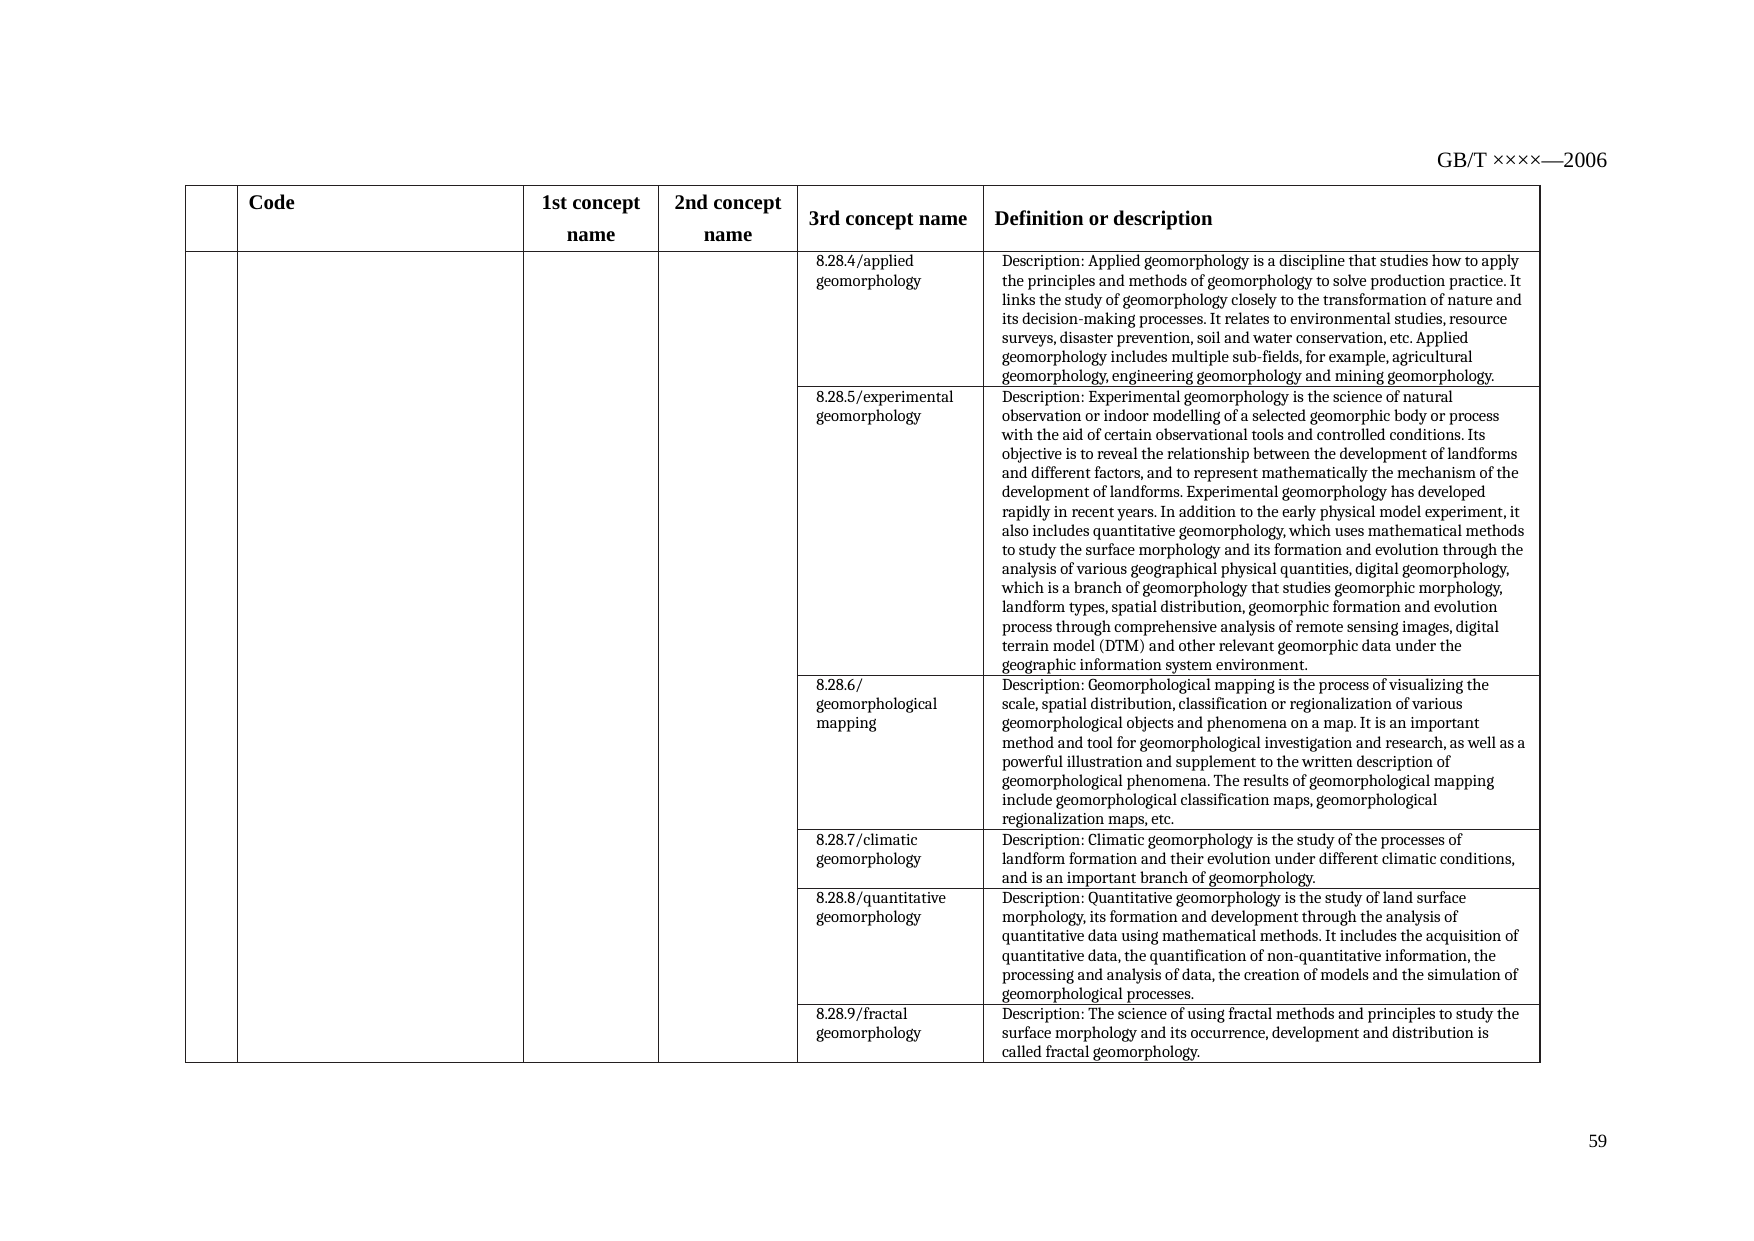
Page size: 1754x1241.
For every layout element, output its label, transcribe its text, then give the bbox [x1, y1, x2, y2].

table_cell 8.28.7/climatic geomorphology [798, 830, 983, 887]
table_cell 8.28.6/geomorphological mapping [798, 676, 983, 829]
table_header [186, 186, 237, 251]
table_header 3rd concept name [798, 186, 983, 251]
table_header 1st concept name [524, 186, 658, 251]
table_cell Description: Quantitative geomorphology is the study of land surface morphology, its formation and development through the analysis of quantitative data using mathematical methods. It includes the acquisition of quantitative data, the quantification of non-quantitative information, the processing and analysis of data, the creation of models and the simulation of geomorphological processes. [984, 889, 1539, 1003]
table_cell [984, 1005, 1539, 1062]
table_cell 8.28.5/experimental geomorphology [798, 387, 983, 674]
table_cell Description: Experimental geomorphology is the science of natural observation or indoor modelling of a selected geomorphic body or process with the aid of certain observational tools and controlled conditions. Its objective is to reveal the relationship between the development of landforms and different factors, and to represent mathematically the mechanism of the development of landforms. Experimental geomorphology has developed rapidly in recent years. In addition to the early physical model experiment, it also includes quantitative geomorphology, which uses mathematical methods to study the surface morphology and its formation and evolution through the analysis of various geographical physical quantities, digital geomorphology, which is a branch of geomorphology that studies geomorphic morphology, landform types, spatial distribution, geomorphic formation and evolution process through comprehensive analysis of remote sensing images, digital terrain model (DTM) and other relevant geomorphic data under the geographic information system environment. [984, 387, 1539, 674]
table_header Code [238, 186, 523, 251]
table_cell Description: Climatic geomorphology is the study of the processes of landform formation and their evolution under different climatic conditions, and is an important branch of geomorphology. [984, 830, 1539, 887]
table_cell 8.28.9/fractal geomorphology [798, 1005, 983, 1062]
table_cell Description: Applied geomorphology is a discipline that studies how to apply the principles and methods of geomorphology to solve production practice. It links the study of geomorphology closely to the transformation of nature and its decision-making processes. It relates to environmental studies, resource surveys, disaster prevention, soil and water conservation, etc. Applied geomorphology includes multiple sub-fields, for example, agricultural geomorphology, engineering geomorphology and mining geomorphology. [984, 252, 1539, 386]
table_header 2nd concept name [659, 186, 797, 251]
table_cell 8.28.8/quantitative geomorphology [798, 889, 983, 1003]
table_cell Description: Geomorphological mapping is the process of visualizing the scale, spatial distribution, classification or regionalization of various geomorphological objects and phenomena on a map. It is an important method and tool for geomorphological investigation and research, as well as a powerful illustration and supplement to the written description of geomorphological phenomena. The results of geomorphological mapping include geomorphological classification maps, geomorphological regionalization maps, etc. [984, 676, 1539, 829]
table_header Definition or description [984, 186, 1539, 251]
table_cell 8.28.4/applied geomorphology [798, 252, 983, 386]
